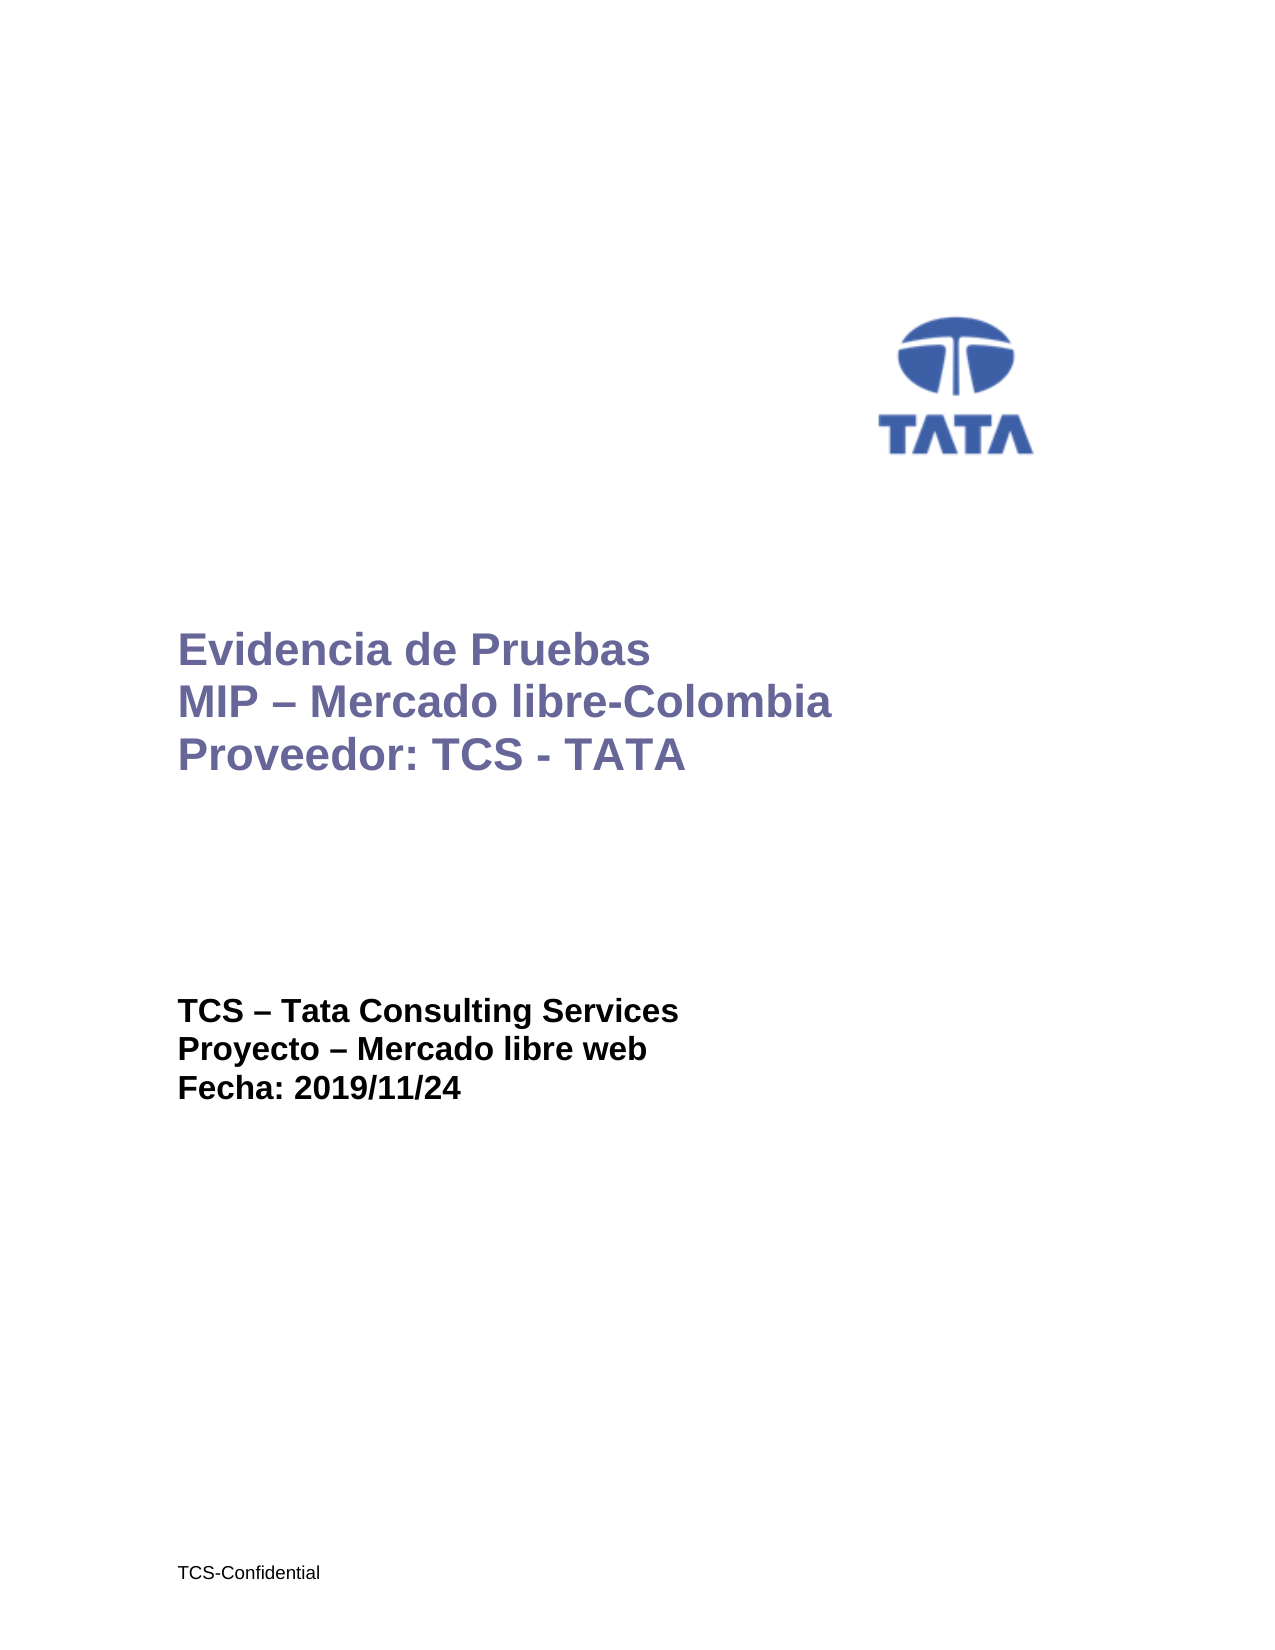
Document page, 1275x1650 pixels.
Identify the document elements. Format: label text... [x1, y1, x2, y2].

text Proyecto – Mercado libre web [177, 1029, 1098, 1068]
text Proveedor: TCS - TATA [177, 727, 1098, 780]
text Evidencia de Pruebas [177, 622, 1098, 675]
text Fecha: 2019/11/24 [177, 1068, 1098, 1106]
text TCS – Tata Consulting Services [177, 991, 1098, 1029]
text MIP – Mercado libre-Colombia [177, 675, 1098, 727]
picture [847, 282, 1064, 486]
